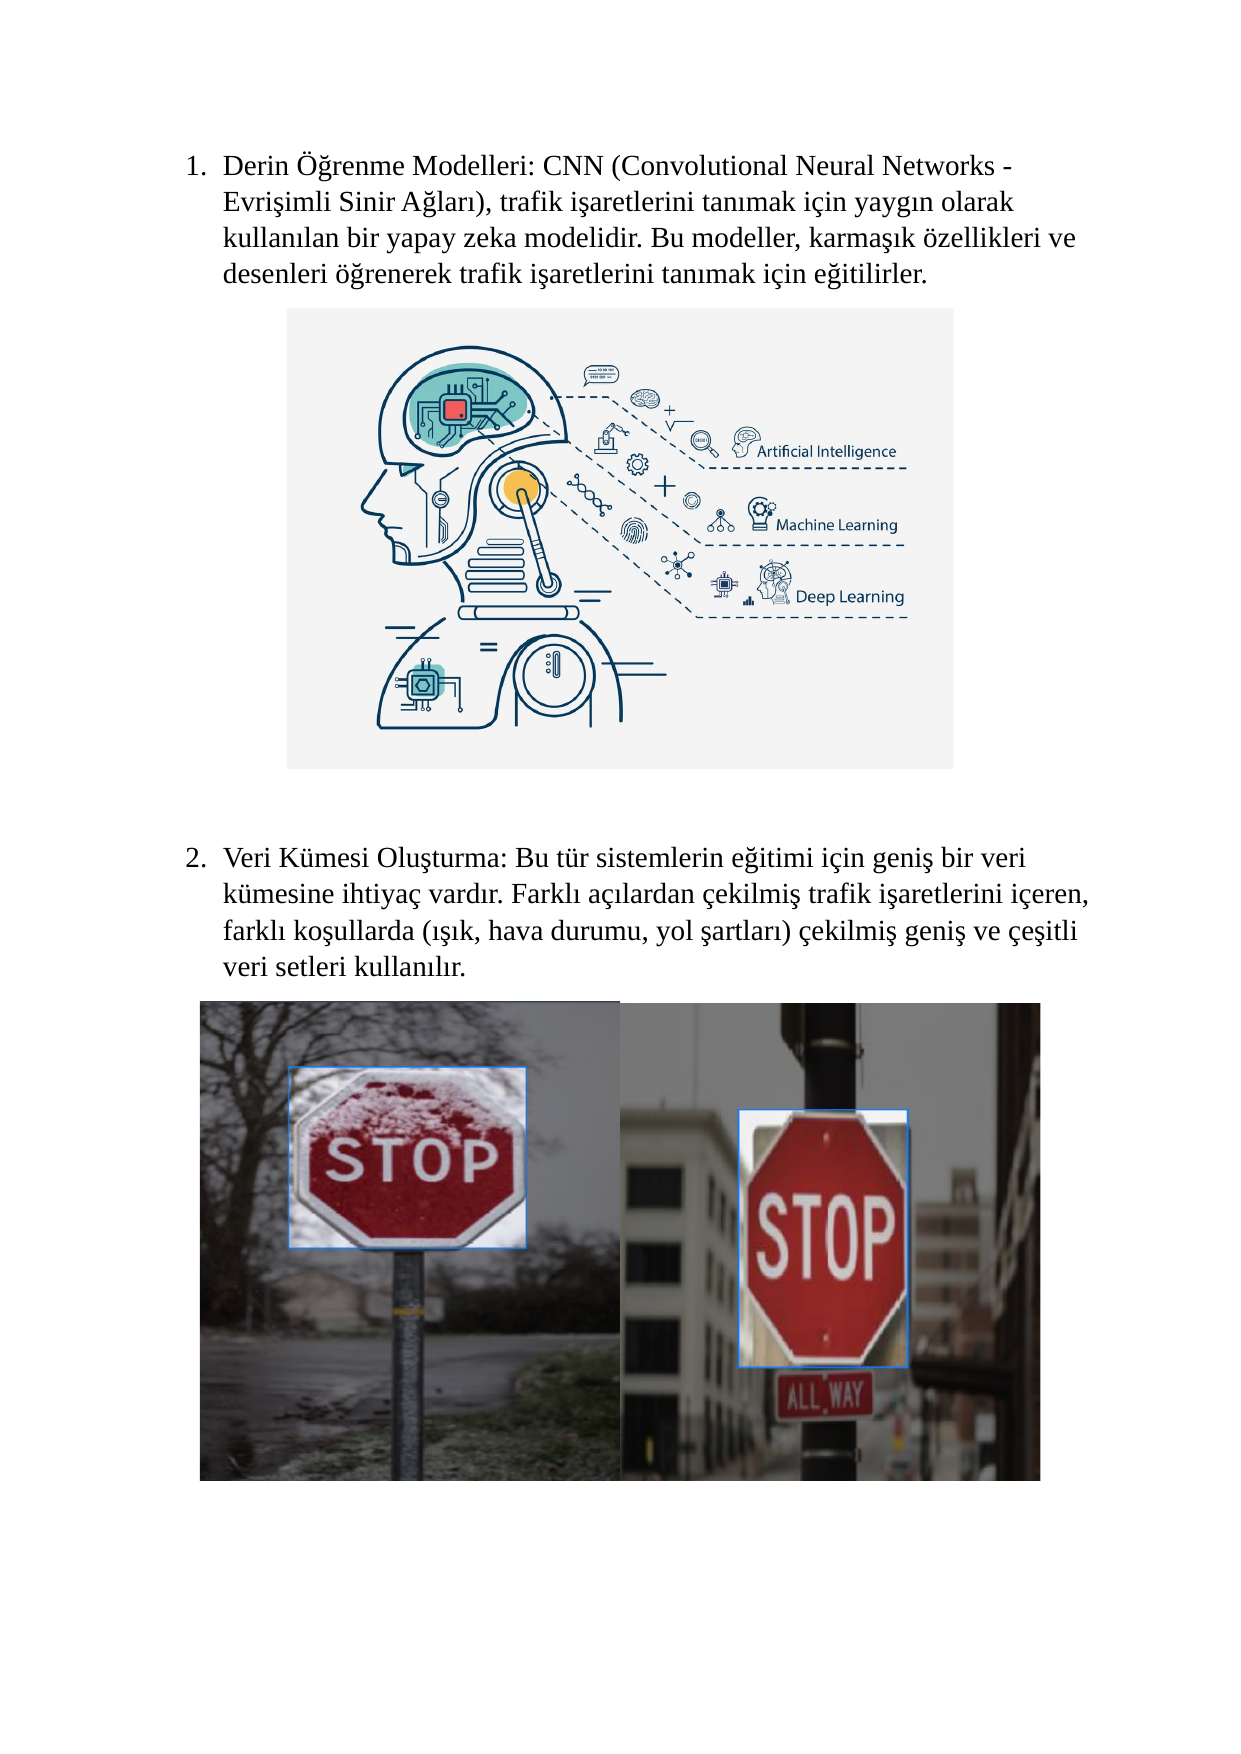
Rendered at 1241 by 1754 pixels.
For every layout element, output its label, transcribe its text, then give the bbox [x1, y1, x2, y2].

list Derin Öğrenme Modelleri: CNN (Convolutional Neural Networks - Evrişimli Sinir Ağları), trafik işaretlerini tanımak için yaygın olarak kullanılan bir yapay zeka modelidir. Bu modeller, karmaşık özellikleri ve desenleri öğrenerek trafik işaretlerini tanımak için eğitilirler. [185, 148, 1093, 289]
picture [286, 308, 954, 769]
picture [199, 1001, 1041, 1481]
list Veri Kümesi Oluşturma: Bu tür sistemlerin eğitimi için geniş bir veri kümesine ihtiyaç vardır. Farklı açılardan çekilmiş trafik işaretlerini içeren, farklı koşullarda (ışık, hava durumu, yol şartları) çekilmiş geniş ve çeşitli veri setleri kullanılır. [185, 840, 1093, 982]
